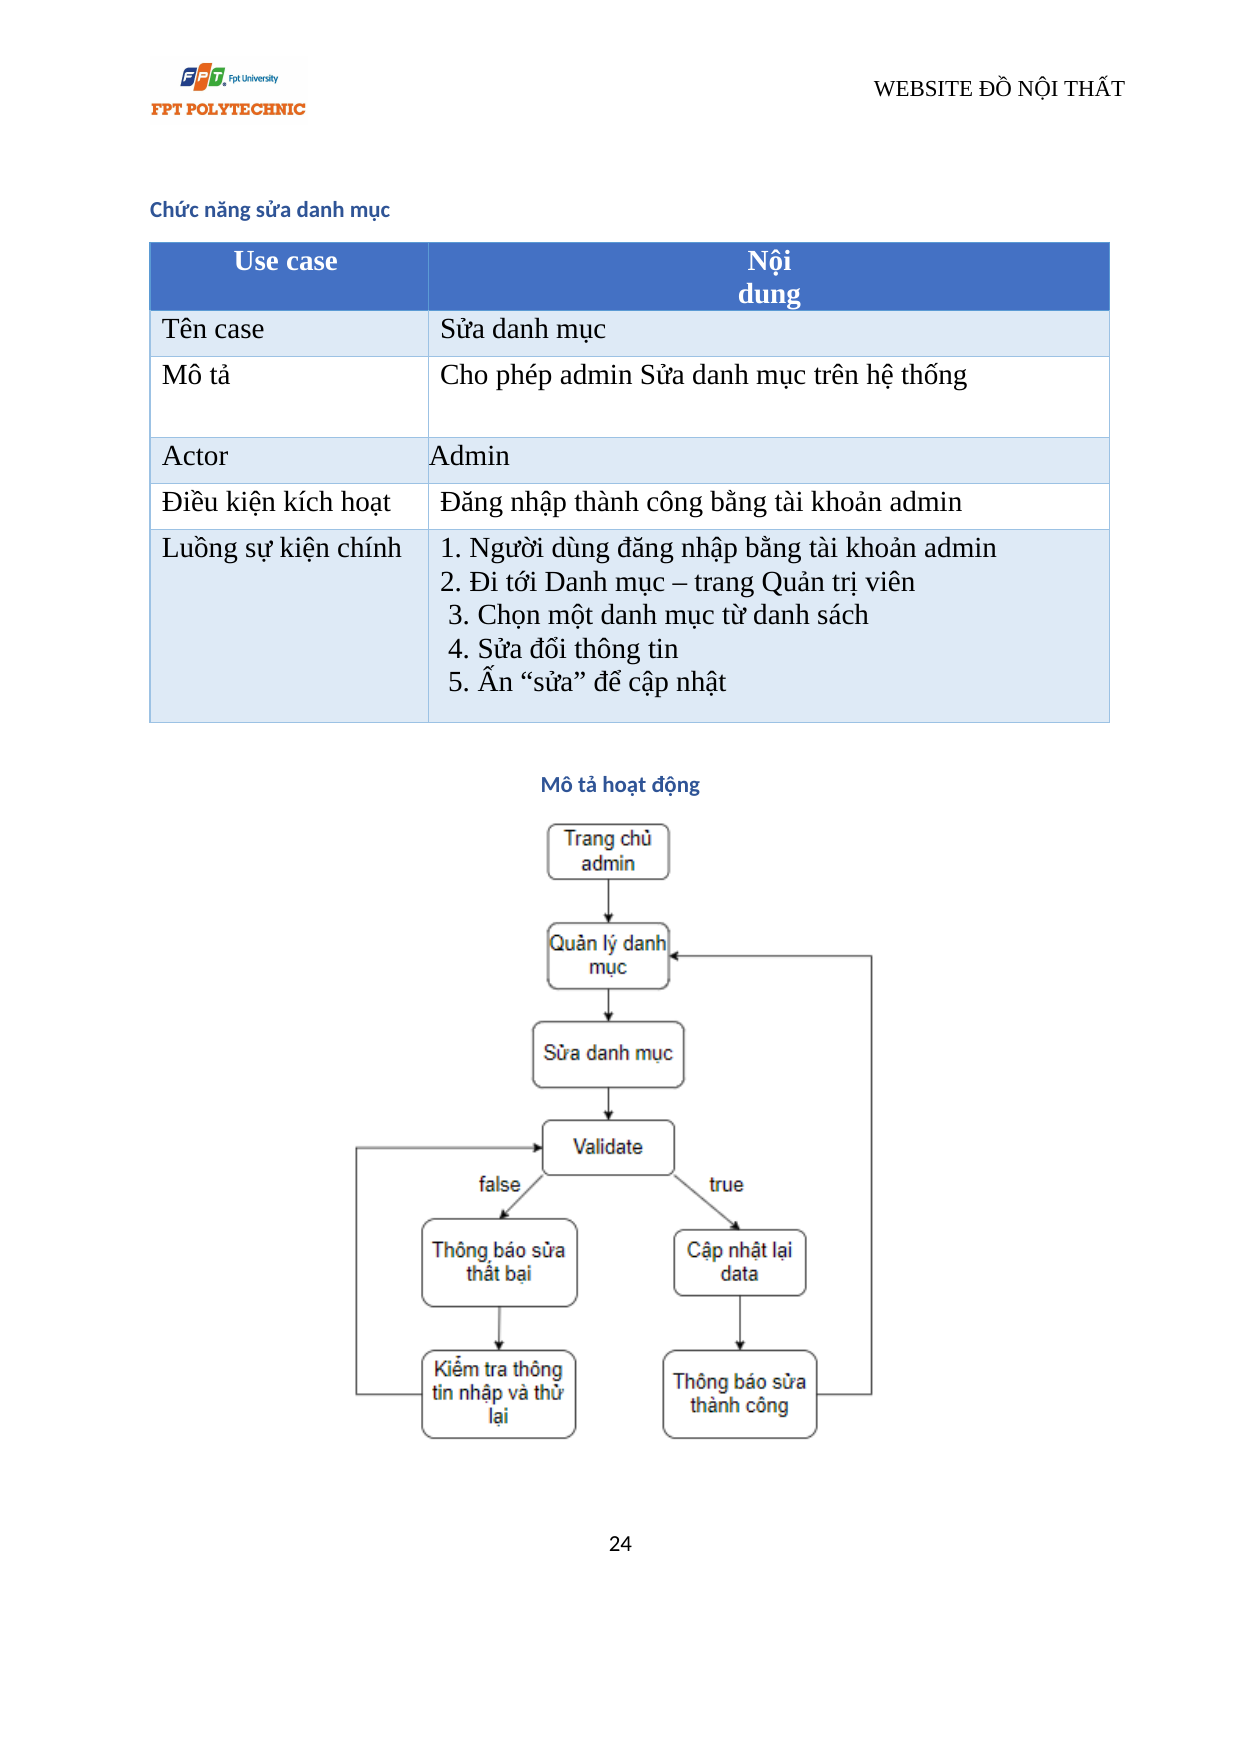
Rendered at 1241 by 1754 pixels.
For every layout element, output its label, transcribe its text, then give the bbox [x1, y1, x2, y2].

table_cell Admin [429, 438, 1109, 483]
table_cell Cho phép admin Sửa danh mục trên hệ thống [429, 357, 1109, 437]
table_cell Sửa danh mục [429, 311, 1109, 356]
table_header Nội dung [429, 243, 1109, 310]
table_cell Luồng sự kiện chính [151, 530, 428, 722]
table_cell Actor [151, 438, 428, 483]
table_cell Tên case [151, 311, 428, 356]
table_cell Mô tả [151, 357, 428, 437]
picture [348, 816, 893, 1447]
text Chức năng sửa danh mục [150, 195, 1090, 223]
text Mô tả hoạt động [150, 770, 1090, 798]
table_header Use case [151, 243, 428, 310]
table_cell Người dùng đăng nhập bằng tài khoản admin Đi tới Danh mục – trang Quản trị viên Chọn một danh mục từ danh sách Sửa đổi thông tin Ấn “sửa” để cập nhật [429, 530, 1109, 722]
table_cell Điều kiện kích hoạt [151, 484, 428, 529]
picture [150, 56, 308, 125]
table_cell Đăng nhập thành công bằng tài khoản admin [429, 484, 1109, 529]
